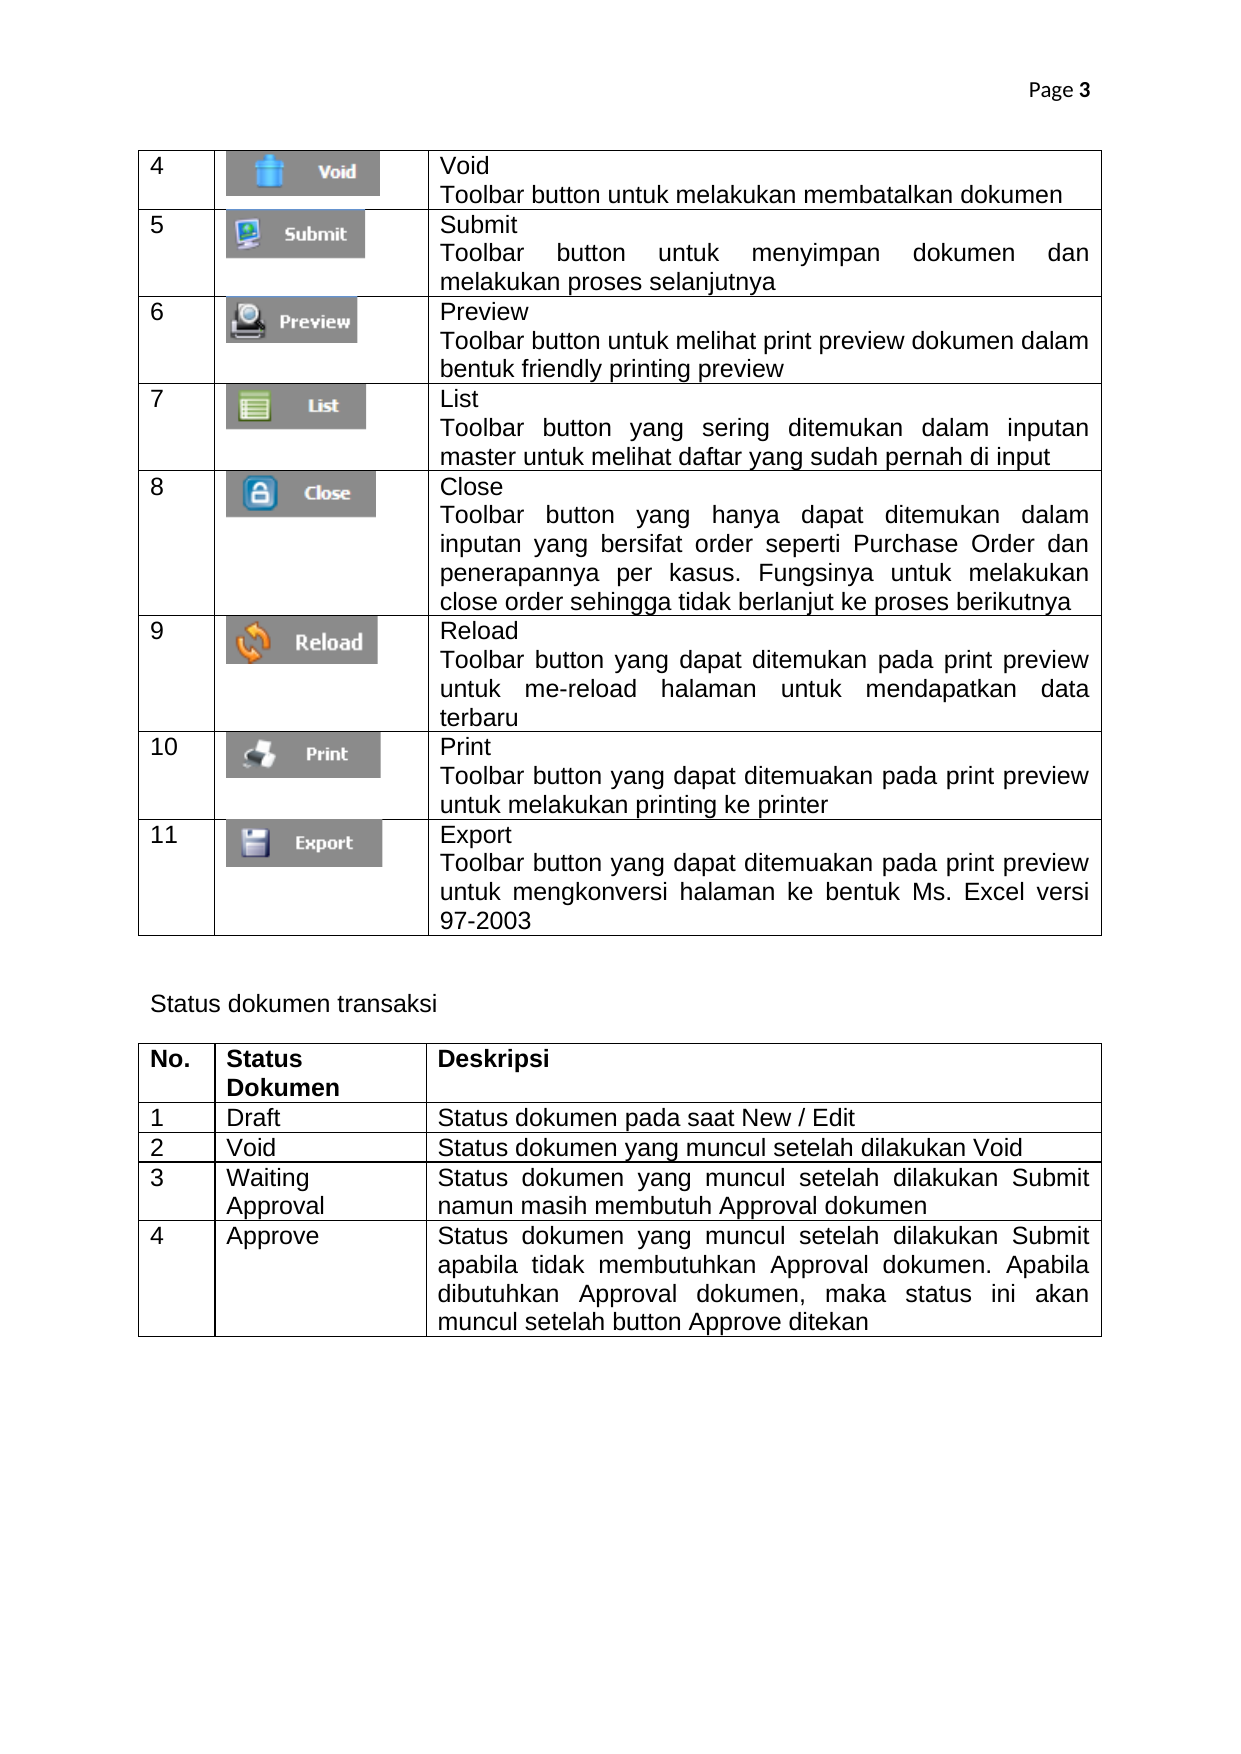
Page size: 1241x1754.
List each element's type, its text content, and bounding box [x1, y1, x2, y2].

table_header No. [139, 1044, 214, 1102]
table_cell List Toolbar button yang sering ditemukan dalam inputan master untuk melihat daftar yang sudah pernah di input [429, 384, 1101, 470]
table_cell Void [216, 1133, 426, 1161]
table_cell 6 [139, 297, 214, 383]
picture [226, 384, 367, 431]
table_cell 4 [139, 151, 214, 208]
table_cell 3 [139, 1163, 214, 1220]
table_cell [215, 210, 428, 296]
table_cell [215, 820, 428, 934]
table_cell [215, 297, 428, 383]
picture [226, 209, 365, 260]
table_cell Approve [216, 1221, 426, 1336]
picture [226, 819, 383, 867]
table_cell Status dokumen yang muncul setelah dilakukan Submit apabila tidak membutuhkan Approval dokumen. Apabila dibutuhkan Approval dokumen, maka status ini akan muncul setelah button Approve ditekan [427, 1221, 1101, 1336]
table_header Deskripsi [427, 1044, 1101, 1102]
table_cell 11 [139, 820, 214, 934]
picture [226, 616, 378, 664]
table_cell 9 [139, 616, 214, 731]
table_cell Print Toolbar button yang dapat ditemuakan pada print preview untuk melakukan printing ke printer [429, 732, 1101, 818]
table_cell [215, 151, 428, 208]
table_header Status Dokumen [216, 1044, 426, 1102]
table_cell 2 [139, 1133, 214, 1161]
table_cell Submit Toolbar button untuk menyimpan dokumen dan melakukan proses selanjutnya [429, 210, 1101, 296]
picture [226, 296, 358, 343]
table_cell 5 [139, 210, 214, 296]
table_cell [215, 471, 428, 615]
table_cell Status dokumen yang muncul setelah dilakukan Void [427, 1133, 1101, 1161]
table_cell 7 [139, 384, 214, 470]
picture [226, 732, 381, 778]
table_cell 1 [139, 1103, 214, 1132]
table_cell [215, 384, 428, 470]
table_cell [215, 732, 428, 818]
table_cell [215, 616, 428, 731]
table_cell Reload Toolbar button yang dapat ditemukan pada print preview untuk me-reload halaman untuk mendapatkan data terbaru [429, 616, 1101, 731]
table_cell Status dokumen pada saat New / Edit [427, 1103, 1101, 1132]
picture [226, 151, 380, 196]
table_cell 10 [139, 732, 214, 818]
picture [226, 471, 376, 519]
table_cell 8 [139, 471, 214, 615]
table_cell Close Toolbar button yang hanya dapat ditemukan dalam inputan yang bersifat order seperti Purchase Order dan penerapannya per kasus. Fungsinya untuk melakukan close order sehingga tidak berlanjut ke proses berikutnya [429, 471, 1101, 615]
table_cell Preview Toolbar button untuk melihat print preview dokumen dalam bentuk friendly printing preview [429, 297, 1101, 383]
table_cell 4 [139, 1221, 214, 1336]
table_cell Void Toolbar button untuk melakukan membatalkan dokumen [429, 151, 1101, 208]
table_cell Waiting Approval [216, 1163, 426, 1220]
table_cell Status dokumen yang muncul setelah dilakukan Submit namun masih membutuh Approval dokumen [427, 1163, 1101, 1220]
table_cell Export Toolbar button yang dapat ditemuakan pada print preview untuk mengkonversi halaman ke bentuk Ms. Excel versi 97-2003 [429, 820, 1101, 934]
text Status dokumen transaksi [150, 989, 1090, 1018]
table_cell Draft [216, 1103, 426, 1132]
